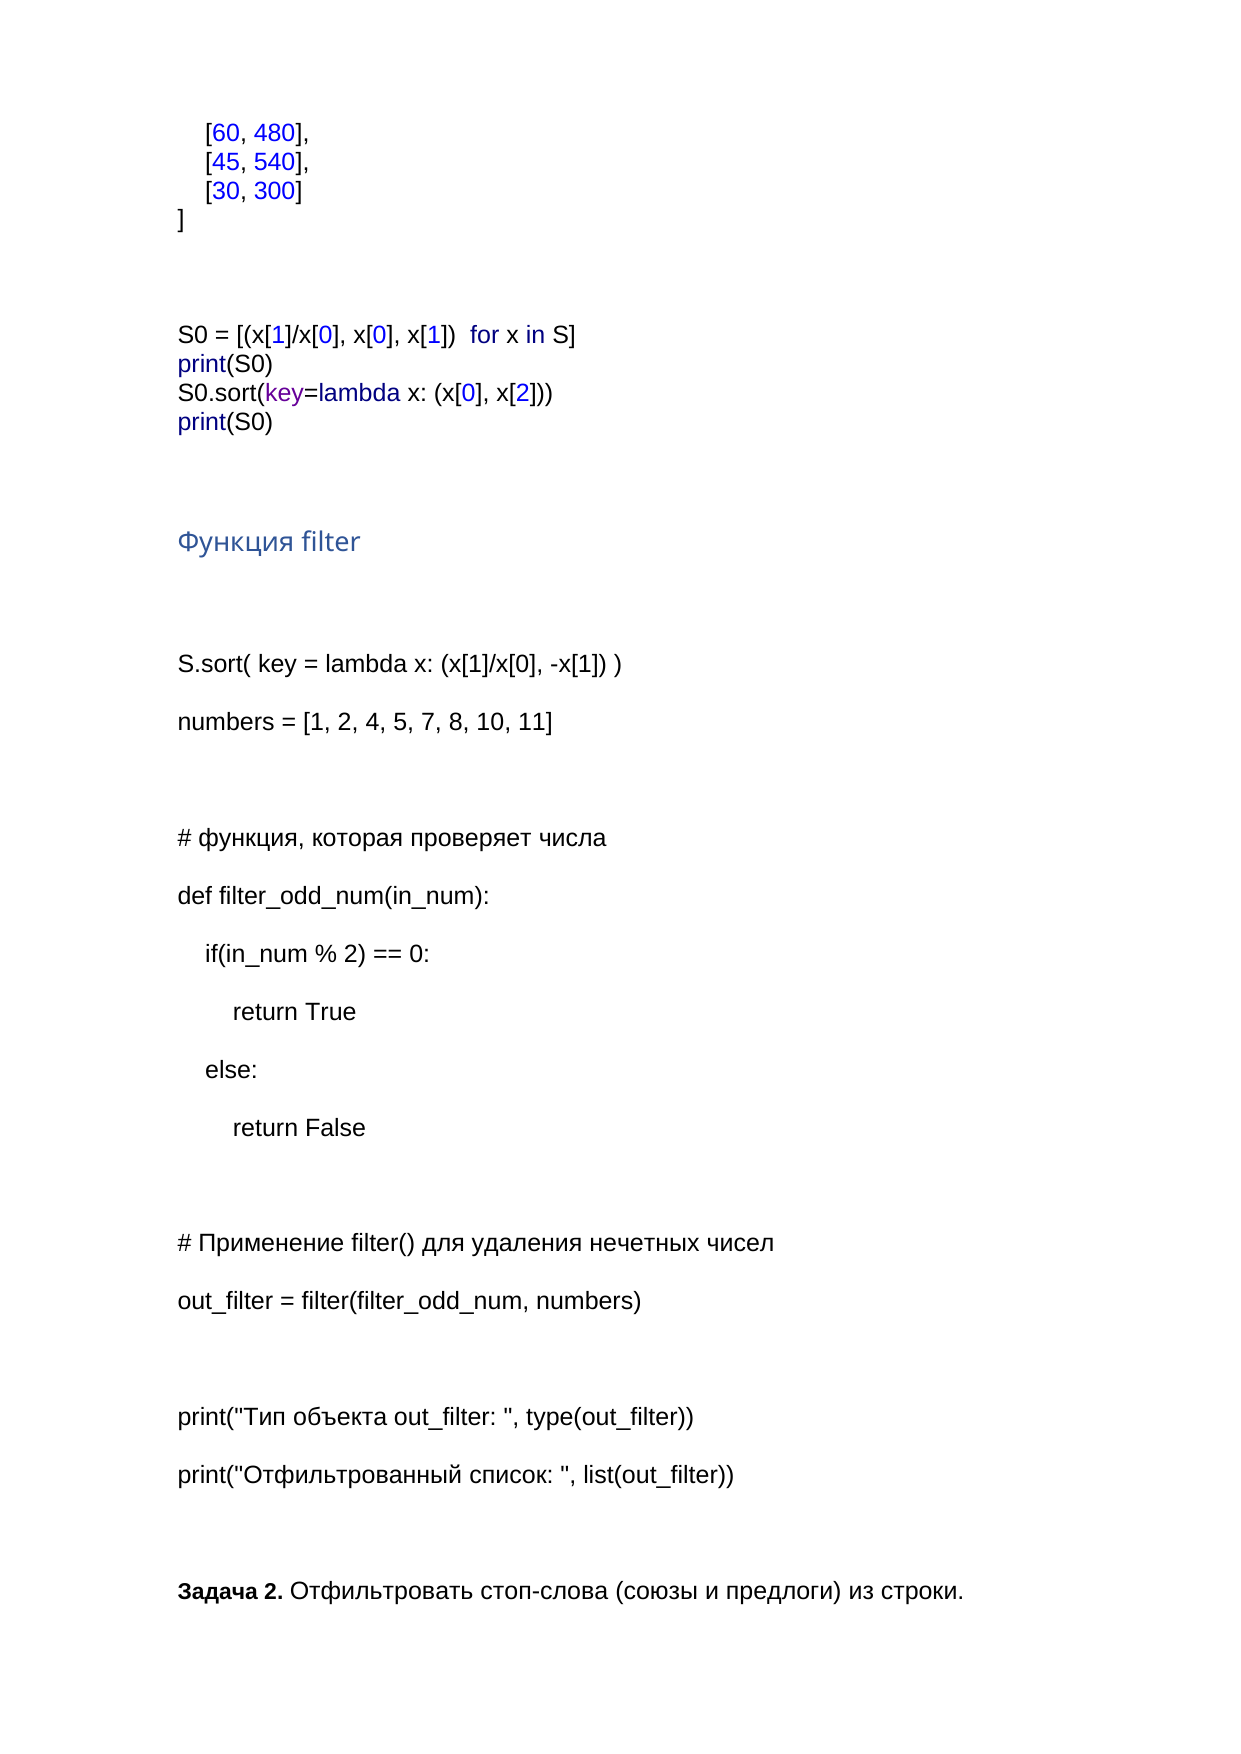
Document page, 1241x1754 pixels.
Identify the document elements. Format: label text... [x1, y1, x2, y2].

text print("Отфильтрованный список: ", list(out_filter)) [177, 1460, 1152, 1489]
text def filter_odd_num(in_num): [177, 881, 1152, 909]
text out_filter = filter(filter_odd_num, numbers) [177, 1286, 1152, 1315]
text else: [177, 1054, 1152, 1083]
text S.sort( key = lambda x: (x[1]/x[0], -x[1]) ) [177, 649, 1152, 678]
text # Применение filter() для удаления нечетных чисел [177, 1228, 1152, 1257]
text # функция, которая проверяет числа [177, 823, 1152, 852]
subtitle Функция filter [177, 522, 1152, 559]
text print("Тип объекта out_filter: ", type(out_filter)) [177, 1402, 1152, 1431]
text return False [177, 1112, 1152, 1141]
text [177, 118, 1152, 233]
text if(in_num % 2) == 0: [177, 939, 1152, 967]
text S0 = [(x[1]/x[0], x[0], x[1]) for x in S] print(S0) S0.sort(key=lambda x: (x[0], x[2])) print(S0) [177, 320, 1152, 435]
text return True [177, 997, 1152, 1025]
text Задача 2. Отфильтровать стоп-слова (союзы и предлоги) из строки. [177, 1576, 1152, 1604]
text numbers = [1, 2, 4, 5, 7, 8, 10, 11] [177, 707, 1152, 736]
